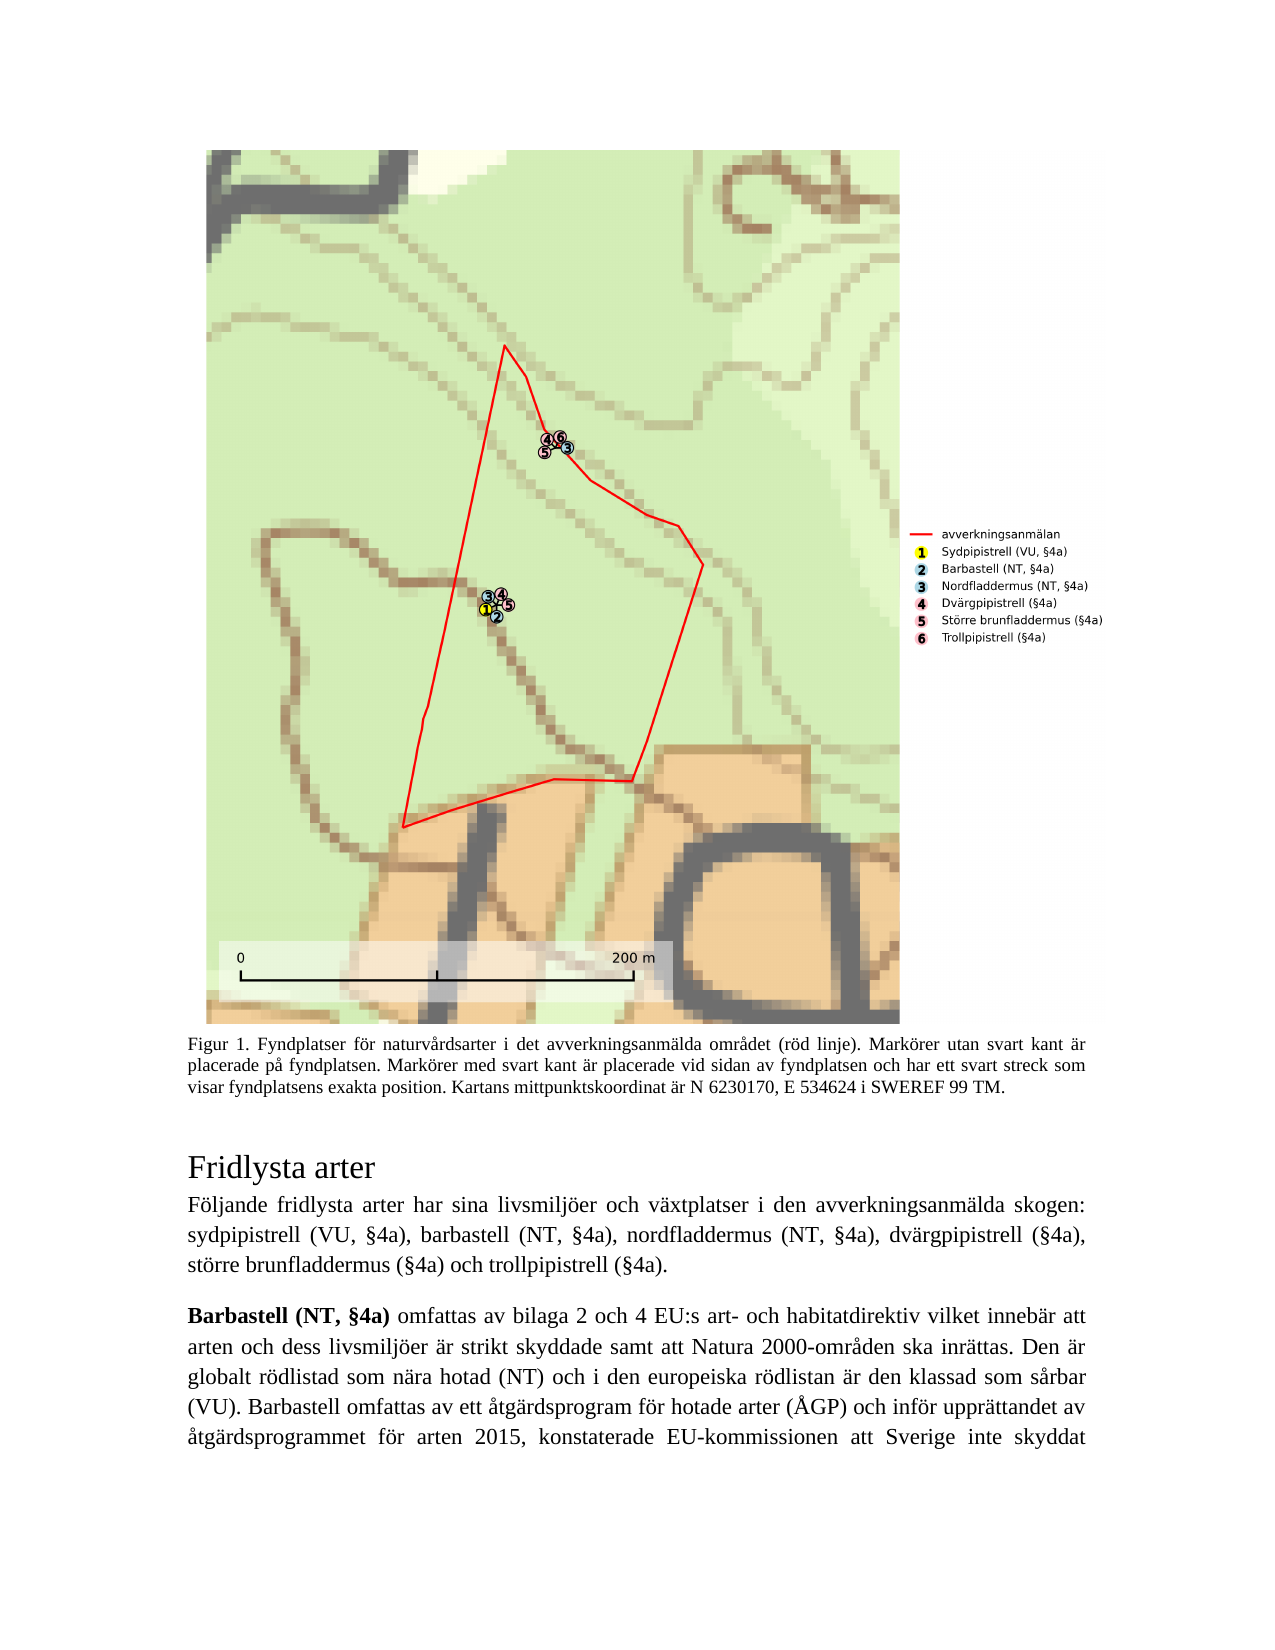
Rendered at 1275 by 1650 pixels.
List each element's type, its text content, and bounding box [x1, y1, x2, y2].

text Figur 1. Fyndplatser för naturvårdsarter i det avverkningsanmälda området (röd linje). Markörer utan svart kant är placerade på fyndplatsen. Markörer med svart kant är placerade vid sidan av fyndplatsen och har ett svart streck som visar fyndplatsens exakta position. Kartans mittpunktskoordinat är N 6230170, E 534624 i SWEREF 99 TM. [187, 1032, 1087, 1097]
text Följande fridlysta arter har sina livsmiljöer och växtplatser i den avverkningsanmälda skogen: sydpipistrell (VU, §4a), barbastell (NT, §4a), nordfladdermus (NT, §4a), dvärgpipistrell (§4a), större brunfladdermus (§4a) och trollpipistrell (§4a). [187, 1191, 1087, 1278]
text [187, 1303, 1087, 1450]
picture [206, 150, 1107, 1024]
subtitle Fridlysta arter [187, 1147, 1087, 1185]
